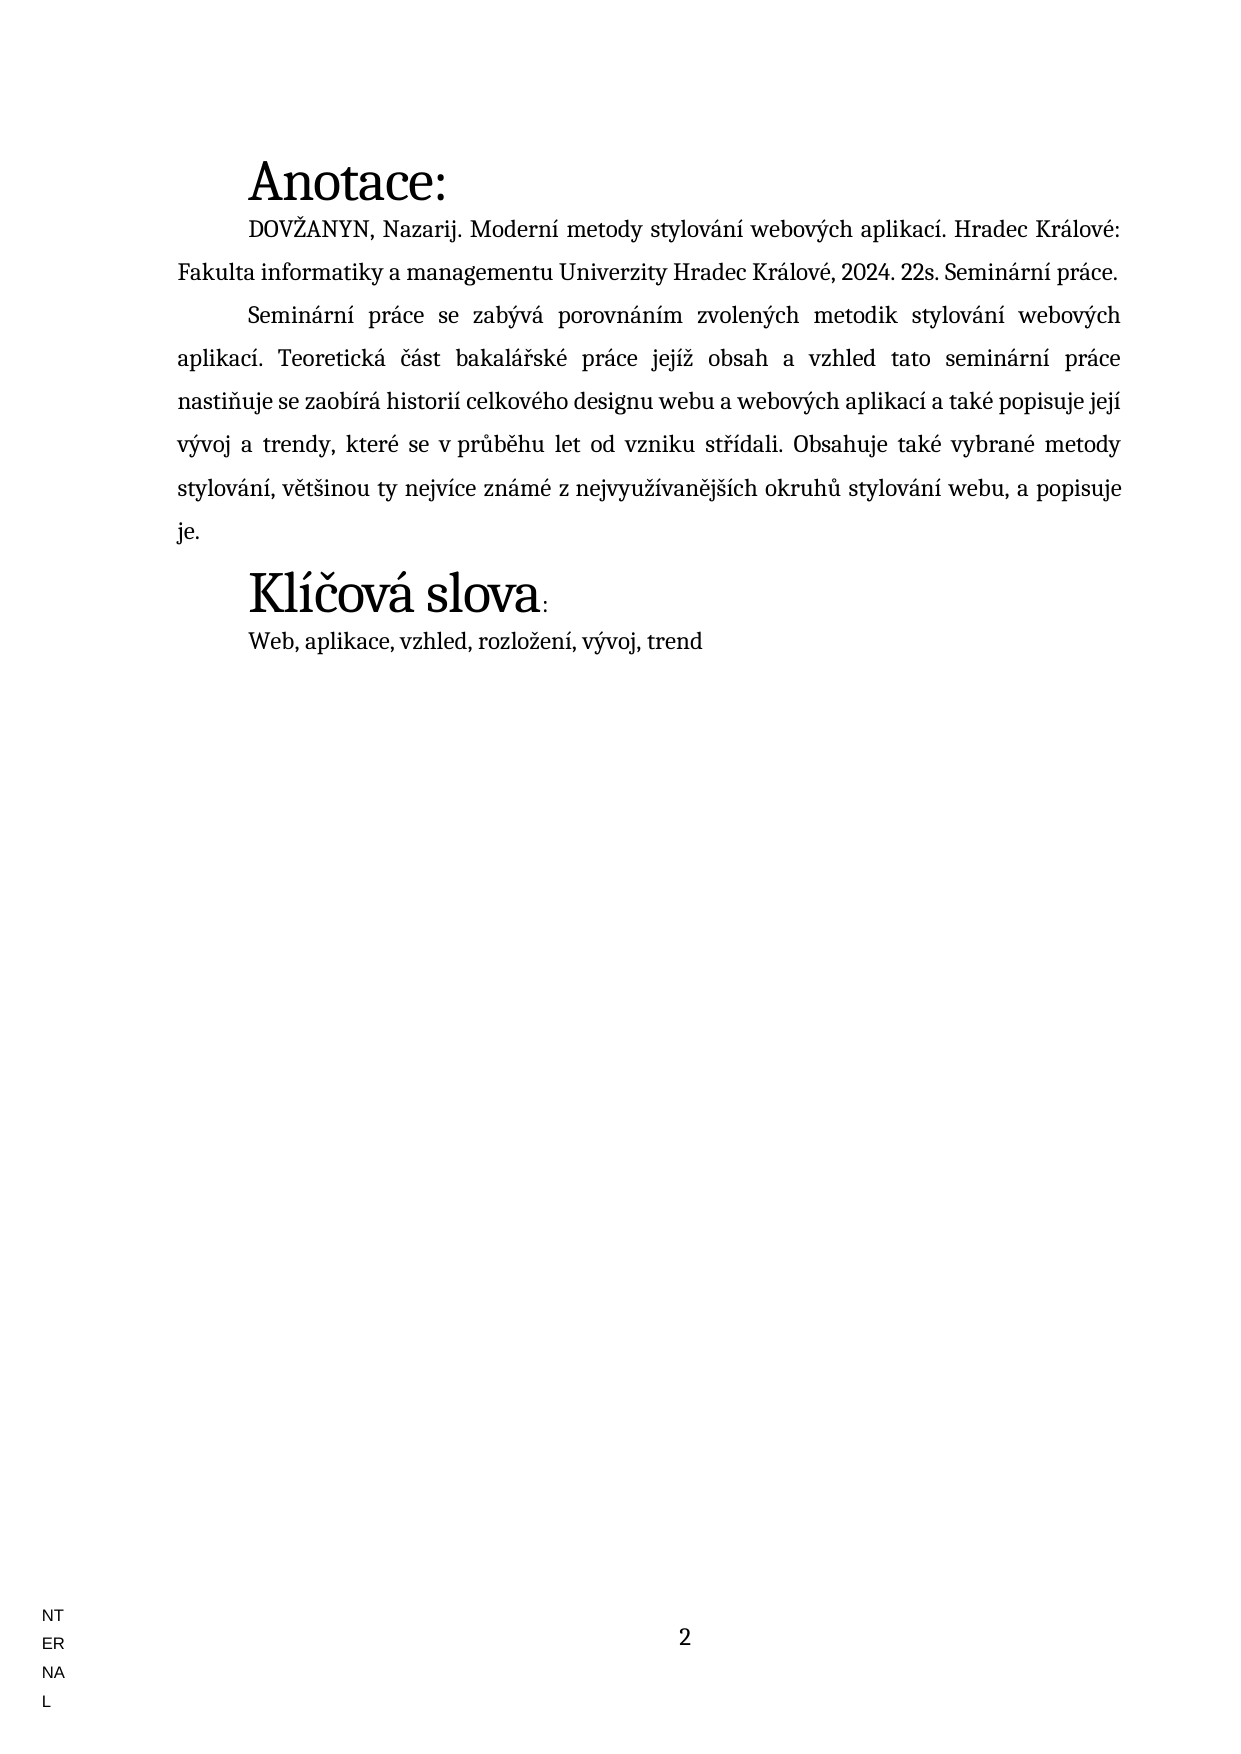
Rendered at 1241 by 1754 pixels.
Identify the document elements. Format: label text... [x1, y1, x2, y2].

title Klíčová slova: [177, 560, 1122, 627]
text Web, aplikace, vzhled, rozložení, vývoj, trend [177, 627, 1122, 656]
text DOVŽANYN, Nazarij. Moderní metody stylování webových aplikací. Hradec Králové: Fakulta informatiky a managementu Univerzity Hradec Králové, 2024. 22s. Seminární práce. [177, 215, 1122, 287]
title Anotace: [177, 148, 1122, 215]
text Seminární práce se zabývá porovnáním zvolených metodik stylování webových aplikací. Teoretická část bakalářské práce jejíž obsah a vzhled tato seminární práce nastiňuje se zaobírá historií celkového designu webu a webových aplikací a také popisuje její vývoj a trendy, které se v průběhu let od vzniku střídali. Obsahuje také vybrané metody stylování, většinou ty nejvíce známé z nejvyužívanějších okruhů stylování webu, a popisuje je. [177, 301, 1122, 545]
